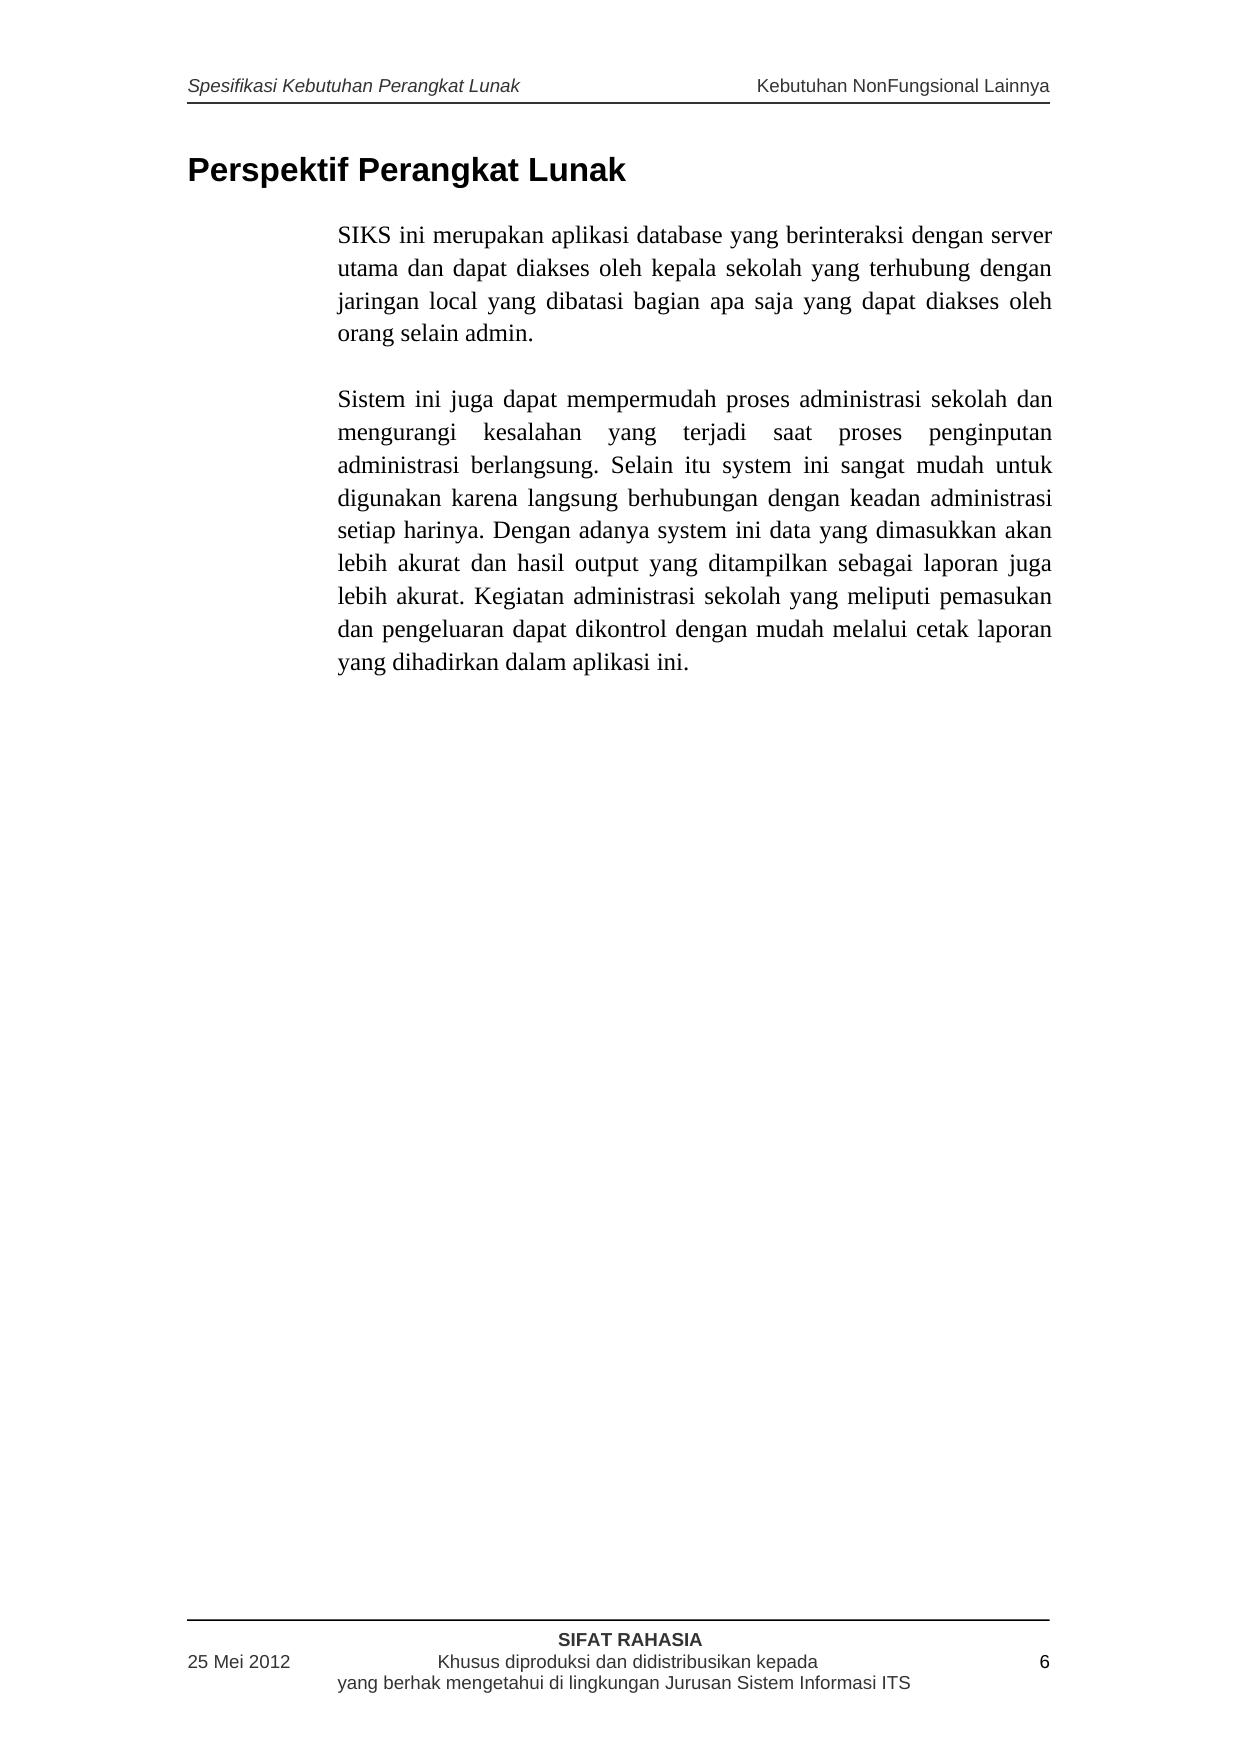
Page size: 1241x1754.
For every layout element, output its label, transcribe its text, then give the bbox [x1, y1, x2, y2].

text Sistem ini juga dapat mempermudah proses administrasi sekolah dan mengurangi kesalahan yang terjadi saat proses penginputan administrasi berlangsung. Selain itu system ini sangat mudah untuk digunakan karena langsung berhubungan dengan keadan administrasi setiap harinya. Dengan adanya system ini data yang dimasukkan akan lebih akurat dan hasil output yang ditampilkan sebagai laporan juga lebih akurat. Kegiatan administrasi sekolah yang meliputi pemasukan dan pengeluaran dapat dikontrol dengan mudah melalui cetak laporan yang dihadirkan dalam aplikasi ini. [337, 381, 1053, 677]
text SIKS ini merupakan aplikasi database yang berinteraksi dengan server utama dan dapat diakses oleh kepala sekolah yang terhubung dengan jaringan local yang dibatasi bagian apa saja yang dapat diakses oleh orang selain admin. [337, 217, 1053, 348]
text Perspektif Perangkat Lunak [187, 150, 1053, 188]
